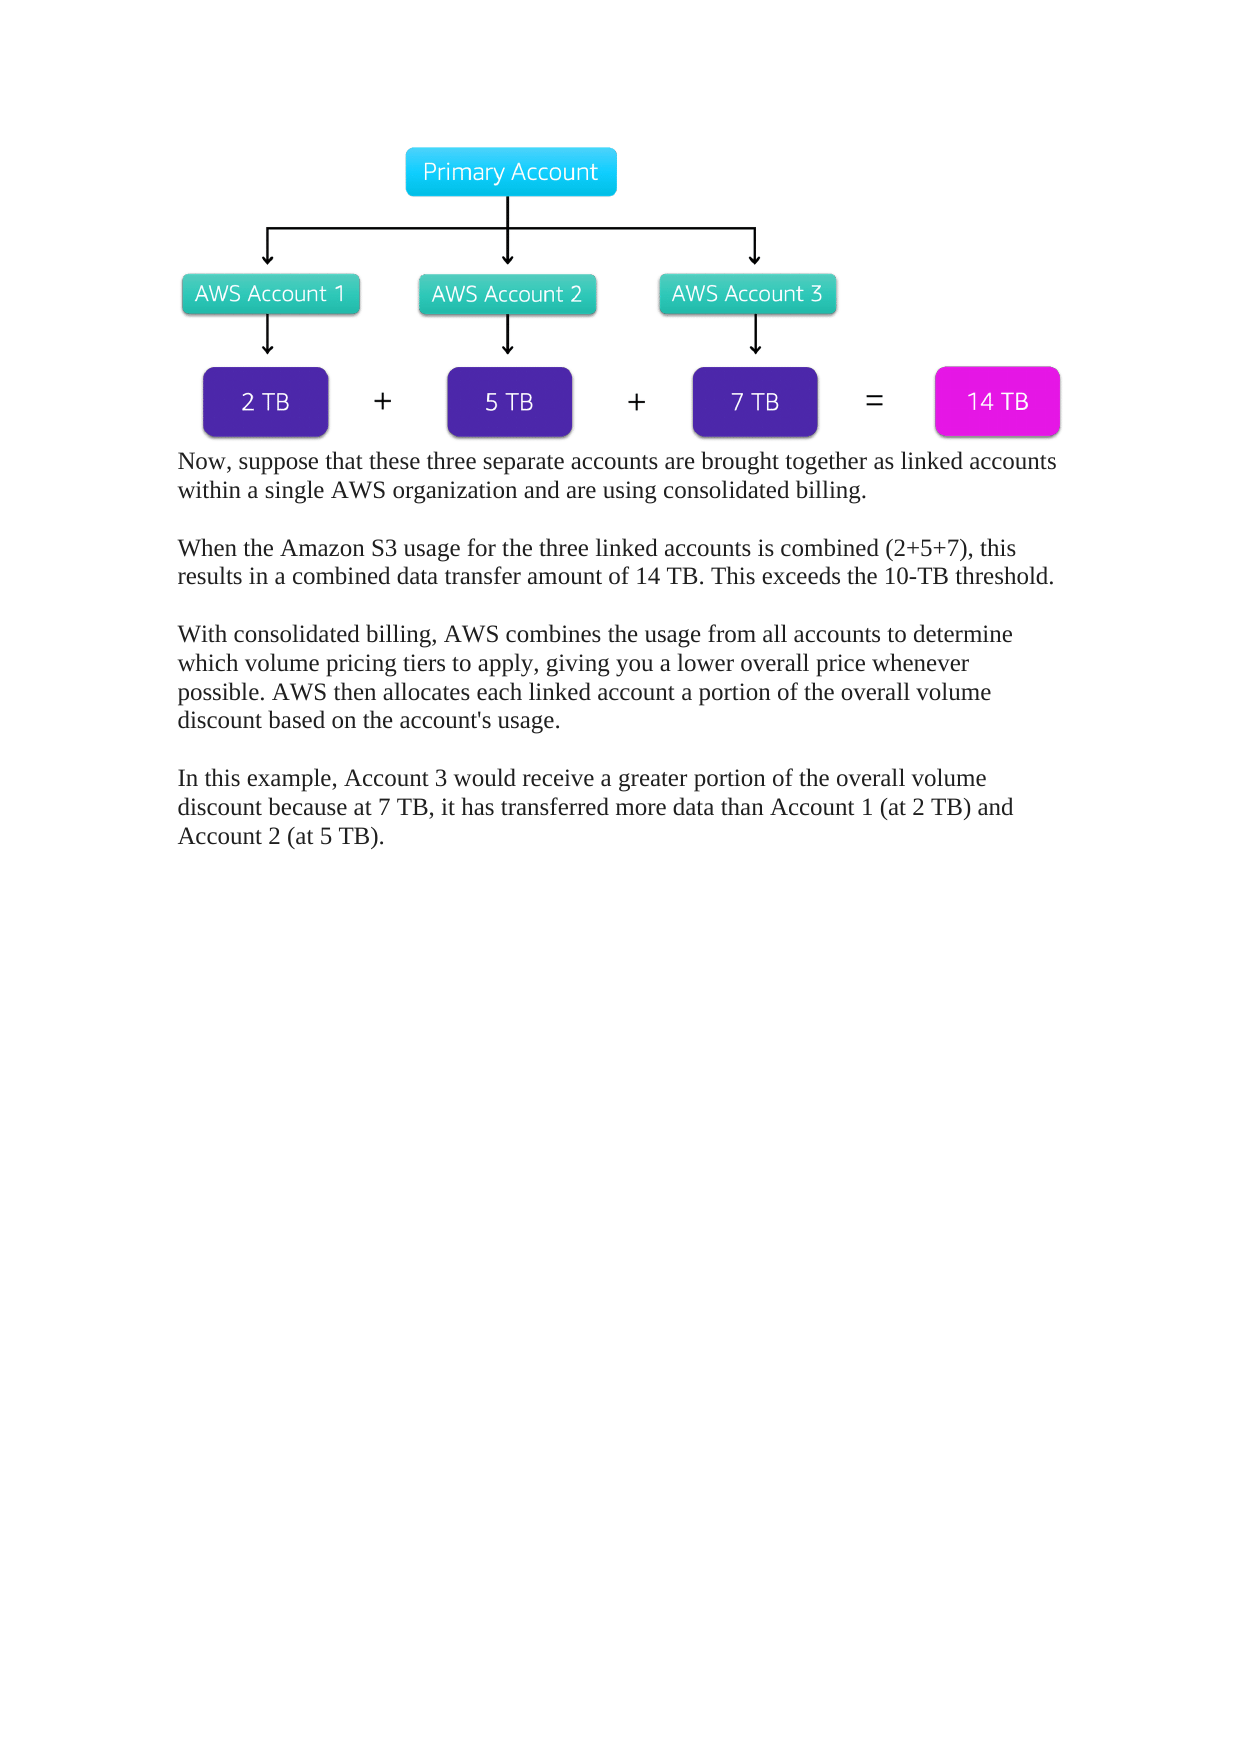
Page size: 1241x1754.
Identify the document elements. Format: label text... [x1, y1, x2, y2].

text In this example, Account 3 would receive a greater portion of the overall volume discount because at 7 TB, it has transferred more data than Account 1 (at 2 TB) and Account 2 (at 5 TB). [177, 763, 1063, 850]
text Now, suppose that these three separate accounts are brought together as linked accounts within a single AWS organization and are using consolidated billing. [177, 446, 1063, 503]
text When the Amazon S3 usage for the three linked accounts is combined (2+5+7), this results in a combined data transfer amount of 14 TB. This exceeds the 10-TB threshold. [177, 533, 1063, 590]
text With consolidated billing, AWS combines the usage from all accounts to determine which volume pricing tiers to apply, giving you a lower overall price whenever possible. AWS then allocates each linked account a portion of the overall volume discount based on the account's usage. [177, 619, 1063, 734]
picture [177, 147, 1063, 446]
